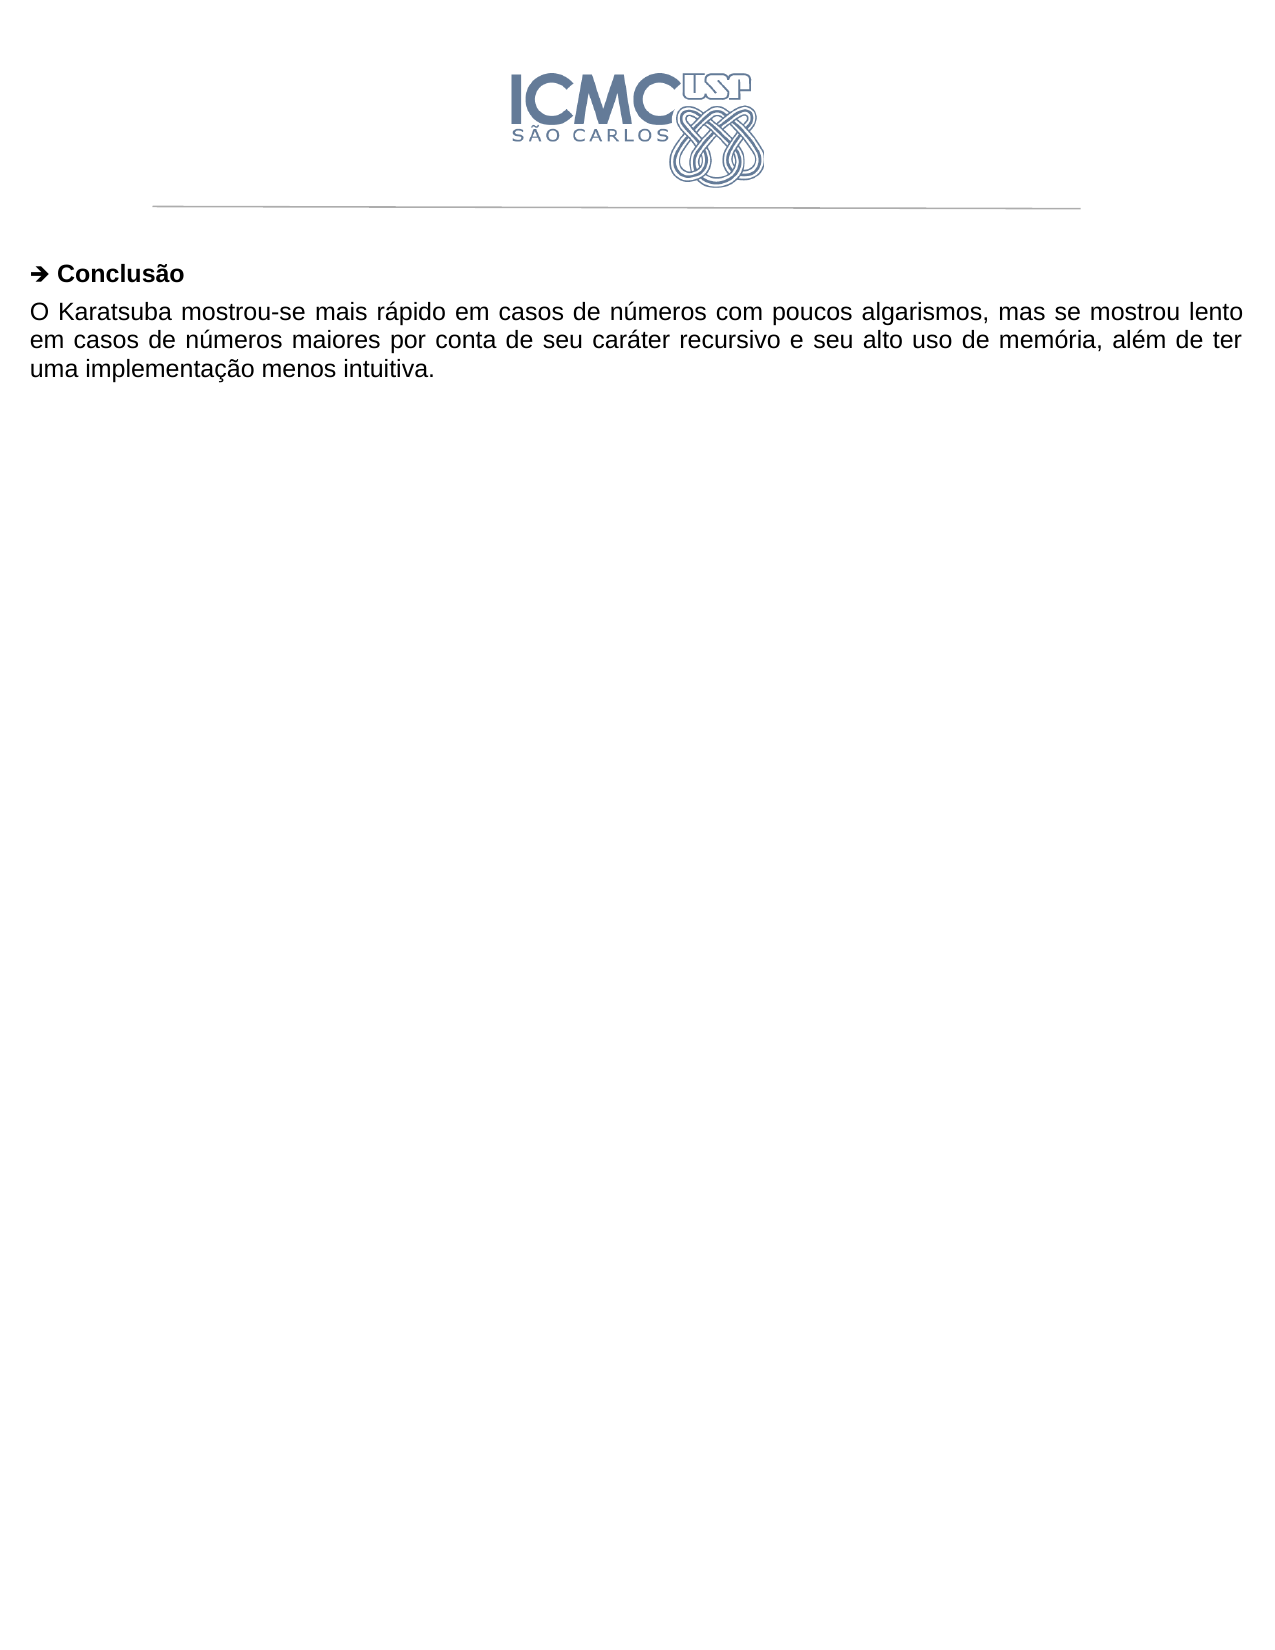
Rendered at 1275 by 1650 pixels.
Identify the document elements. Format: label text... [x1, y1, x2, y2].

text 🡺 Conclusão [29, 245, 1245, 296]
picture [511, 73, 764, 188]
text O Karatsuba mostrou-se mais rápido em casos de números com poucos algarismos, mas se mostrou lento em casos de números maiores por conta de seu caráter recursivo e seu alto uso de memória, além de ter uma implementação menos intuitiva. [29, 296, 1245, 383]
